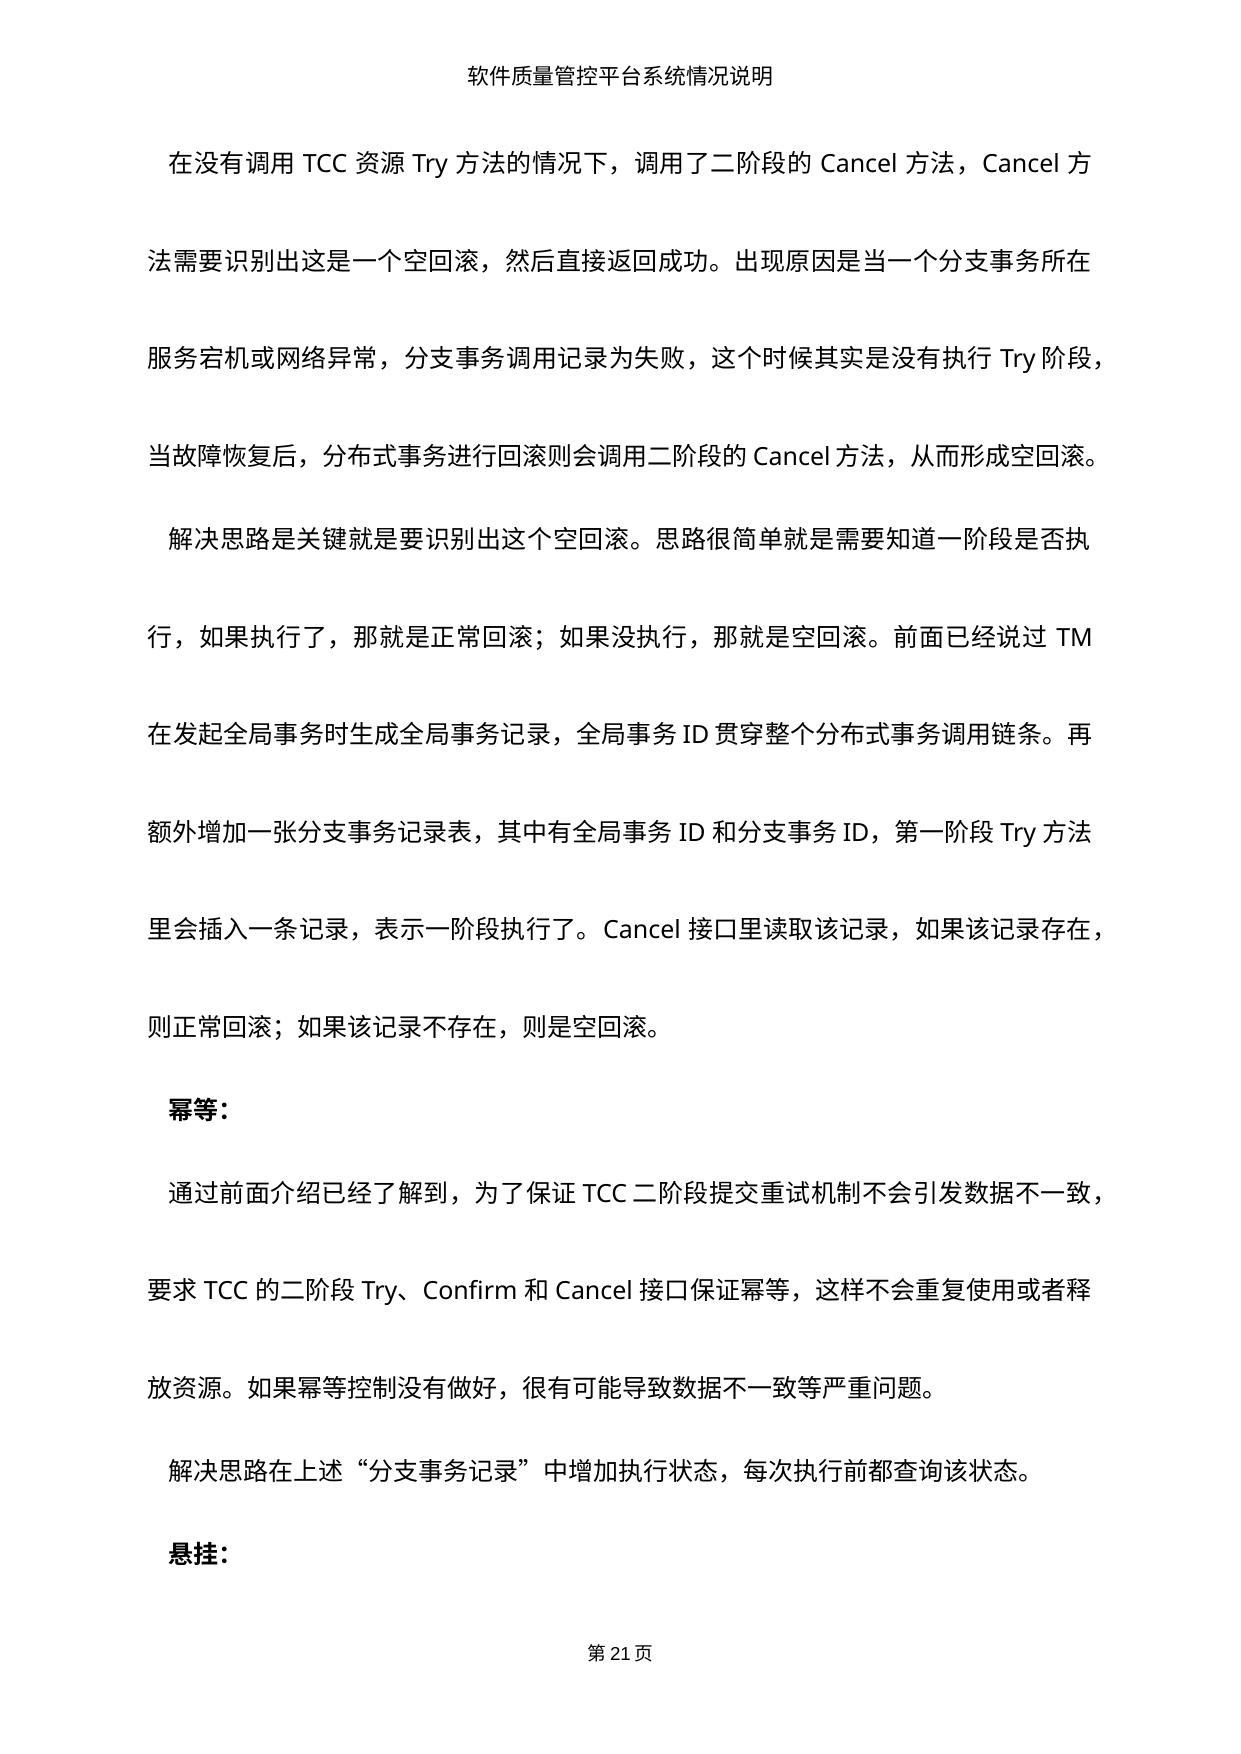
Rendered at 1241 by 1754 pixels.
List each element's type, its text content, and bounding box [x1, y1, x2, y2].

text 解决思路是关键就是要识别出这个空回滚。思路很简单就是需要知道一阶段是否执行，如果执行了，那就是正常回滚；如果没执行，那就是空回滚。前面已经说过TM在发起全局事务时生成全局事务记录，全局事务ID贯穿整个分布式事务调用链条。再额外增加一张分支事务记录表，其中有全局事务 ID 和分支事务 ID，第一阶段 Try 方法里会插入一条记录，表示一阶段执行了。Cancel 接口里读取该记录，如果该记录存在，则正常回滚；如果该记录不存在，则是空回滚。 [148, 505, 1092, 1058]
text 在没有调用 TCC 资源 Try 方法的情况下，调用了二阶段的 Cancel 方法，Cancel 方法需要识别出这是一个空回滚，然后直接返回成功。出现原因是当一个分支事务所在服务宕机或网络异常，分支事务调用记录为失败，这个时候其实是没有执行Try阶段，当故障恢复后，分布式事务进行回滚则会调用二阶段的Cancel方法，从而形成空回滚。 [148, 129, 1092, 487]
text 悬挂： [148, 1520, 1092, 1585]
text 幂等： [148, 1076, 1092, 1141]
text 解决思路在上述“分支事务记录”中增加执行状态，每次执行前都查询该状态。 [148, 1437, 1092, 1502]
text 通过前面介绍已经了解到，为了保证TCC二阶段提交重试机制不会引发数据不一致，要求 TCC 的二阶段 Try、Confirm 和 Cancel 接口保证幂等，这样不会重复使用或者释放资源。如果幂等控制没有做好，很有可能导致数据不一致等严重问题。 [148, 1159, 1092, 1419]
